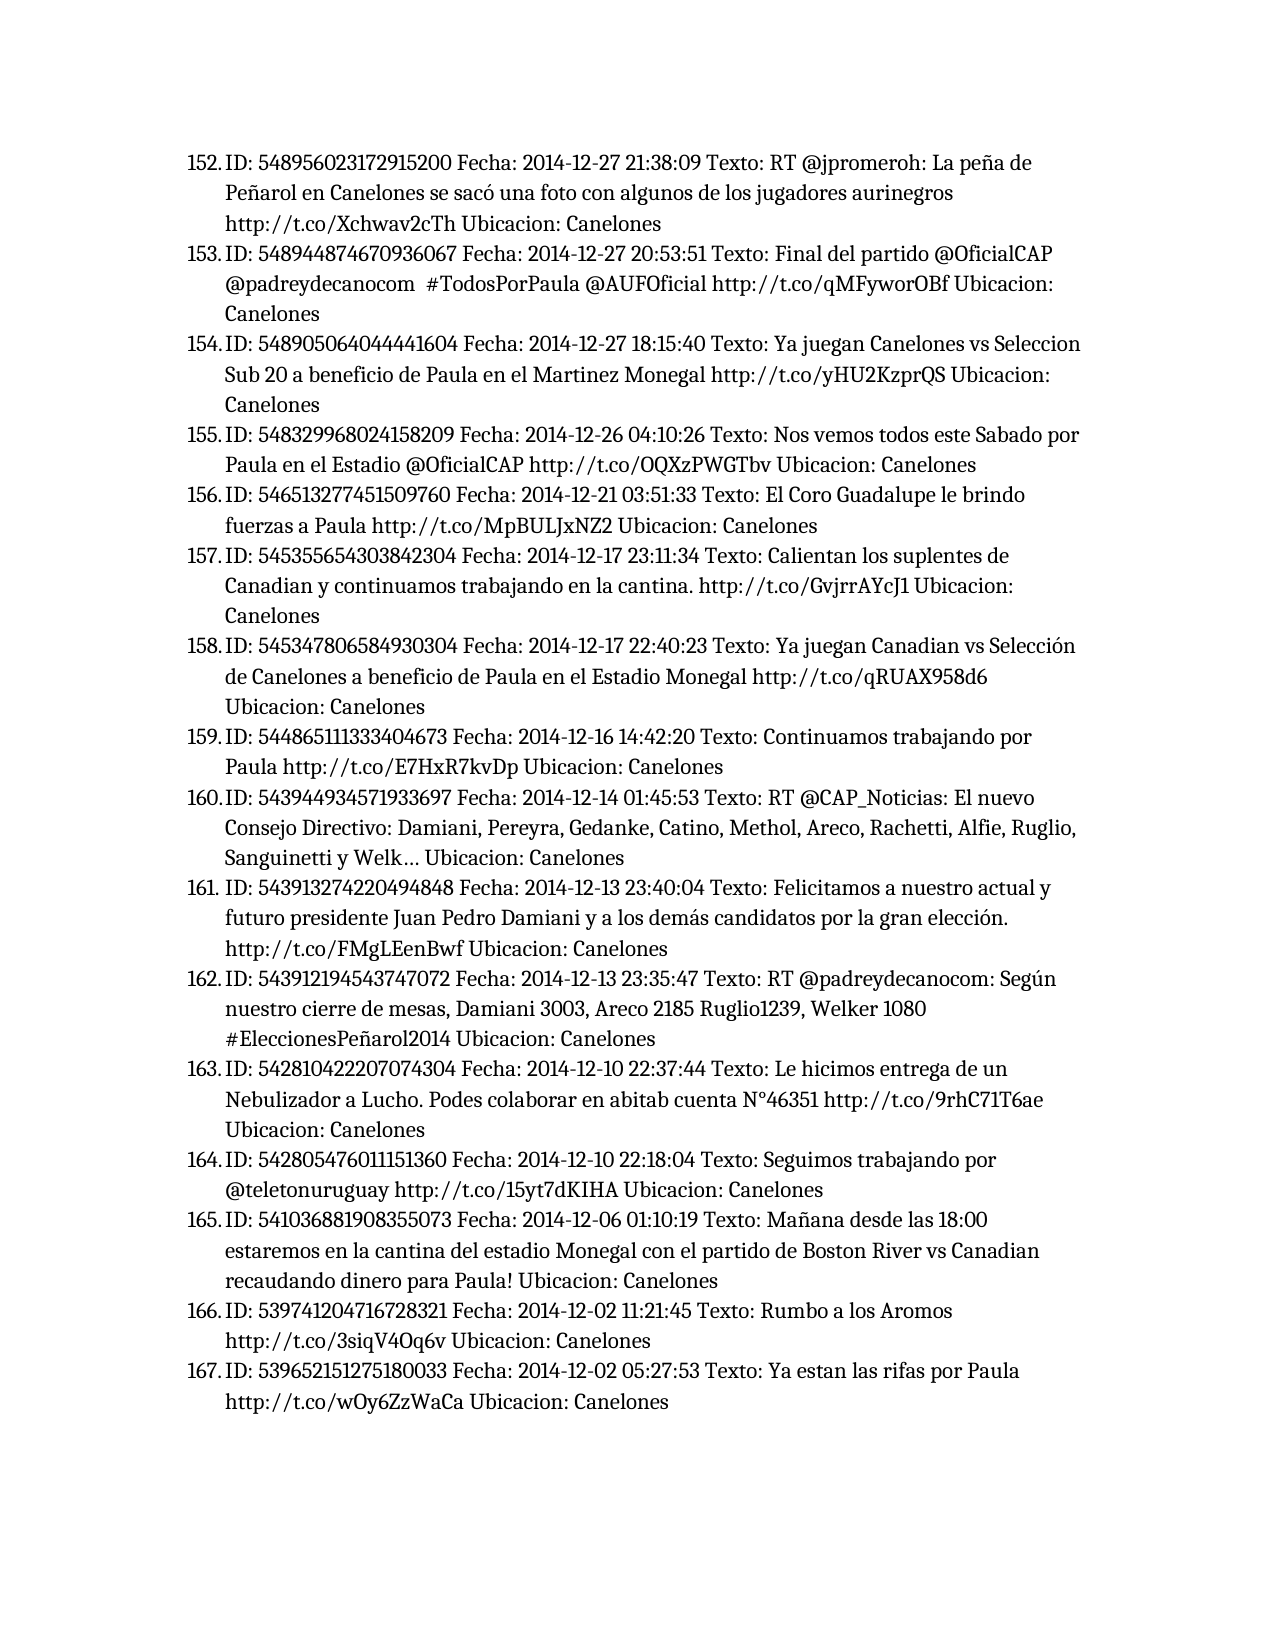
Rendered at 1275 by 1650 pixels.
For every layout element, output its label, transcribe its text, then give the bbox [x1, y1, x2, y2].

list ID: 548956023172915200 Fecha: 2014-12-27 21:38:09 Texto: RT @jpromeroh: La peña de Peñarol en Canelones se sacó una foto con algunos de los jugadores aurinegros http://t.co/Xchwav2cTh Ubicacion: Canelones [187, 150, 1087, 237]
list ID: 545355654303842304 Fecha: 2014-12-17 23:11:34 Texto: Calientan los suplentes de Canadian y continuamos trabajando en la cantina. http://t.co/GvjrrAYcJ1 Ubicacion: Canelones [187, 543, 1087, 629]
list ID: 539741204716728321 Fecha: 2014-12-02 11:21:45 Texto: Rumbo a los Aromos http://t.co/3siqV4Oq6v Ubicacion: Canelones [187, 1298, 1087, 1354]
list ID: 548329968024158209 Fecha: 2014-12-26 04:10:26 Texto: Nos vemos todos este Sabado por Paula en el Estadio @OficialCAP http://t.co/OQXzPWGTbv Ubicacion: Canelones [187, 422, 1087, 478]
list ID: 542810422207074304 Fecha: 2014-12-10 22:37:44 Texto: Le hicimos entrega de un Nebulizador a Lucho. Podes colaborar en abitab cuenta N°46351 http://t.co/9rhC71T6ae Ubicacion: Canelones [187, 1056, 1087, 1143]
list ID: 543912194543747072 Fecha: 2014-12-13 23:35:47 Texto: RT @padreydecanocom: Según nuestro cierre de mesas, Damiani 3003, Areco 2185 Ruglio1239, Welker 1080 #EleccionesPeñarol2014 Ubicacion: Canelones [187, 966, 1087, 1052]
list ID: 541036881908355073 Fecha: 2014-12-06 01:10:19 Texto: Mañana desde las 18:00 estaremos en la cantina del estadio Monegal con el partido de Boston River vs Canadian recaudando dinero para Paula! Ubicacion: Canelones [187, 1207, 1087, 1294]
list ID: 546513277451509760 Fecha: 2014-12-21 03:51:33 Texto: El Coro Guadalupe le brindo fuerzas a Paula http://t.co/MpBULJxNZ2 Ubicacion: Canelones [187, 482, 1087, 539]
list ID: 539652151275180033 Fecha: 2014-12-02 05:27:53 Texto: Ya estan las rifas por Paula http://t.co/wOy6ZzWaCa Ubicacion: Canelones [187, 1358, 1087, 1415]
list ID: 543944934571933697 Fecha: 2014-12-14 01:45:53 Texto: RT @CAP_Noticias: El nuevo Consejo Directivo: Damiani, Pereyra, Gedanke, Catino, Methol, Areco, Rachetti, Alfie, Ruglio, Sanguinetti y Welk… Ubicacion: Canelones [187, 784, 1087, 871]
list ID: 548905064044441604 Fecha: 2014-12-27 18:15:40 Texto: Ya juegan Canelones vs Seleccion Sub 20 a beneficio de Paula en el Martinez Monegal http://t.co/yHU2KzprQS Ubicacion: Canelones [187, 331, 1087, 418]
list ID: 544865111333404673 Fecha: 2014-12-16 14:42:20 Texto: Continuamos trabajando por Paula http://t.co/E7HxR7kvDp Ubicacion: Canelones [187, 724, 1087, 781]
list ID: 545347806584930304 Fecha: 2014-12-17 22:40:23 Texto: Ya juegan Canadian vs Selección de Canelones a beneficio de Paula en el Estadio Monegal http://t.co/qRUAX958d6 Ubicacion: Canelones [187, 633, 1087, 720]
list ID: 542805476011151360 Fecha: 2014-12-10 22:18:04 Texto: Seguimos trabajando por @teletonuruguay http://t.co/15yt7dKIHA Ubicacion: Canelones [187, 1147, 1087, 1203]
list ID: 548944874670936067 Fecha: 2014-12-27 20:53:51 Texto: Final del partido @OficialCAP @padreydecanocom #TodosPorPaula @AUFOficial http://t.co/qMFyworOBf Ubicacion: Canelones [187, 241, 1087, 327]
list ID: 543913274220494848 Fecha: 2014-12-13 23:40:04 Texto: Felicitamos a nuestro actual y futuro presidente Juan Pedro Damiani y a los demás candidatos por la gran elección. http://t.co/FMgLEenBwf Ubicacion: Canelones [187, 875, 1087, 962]
